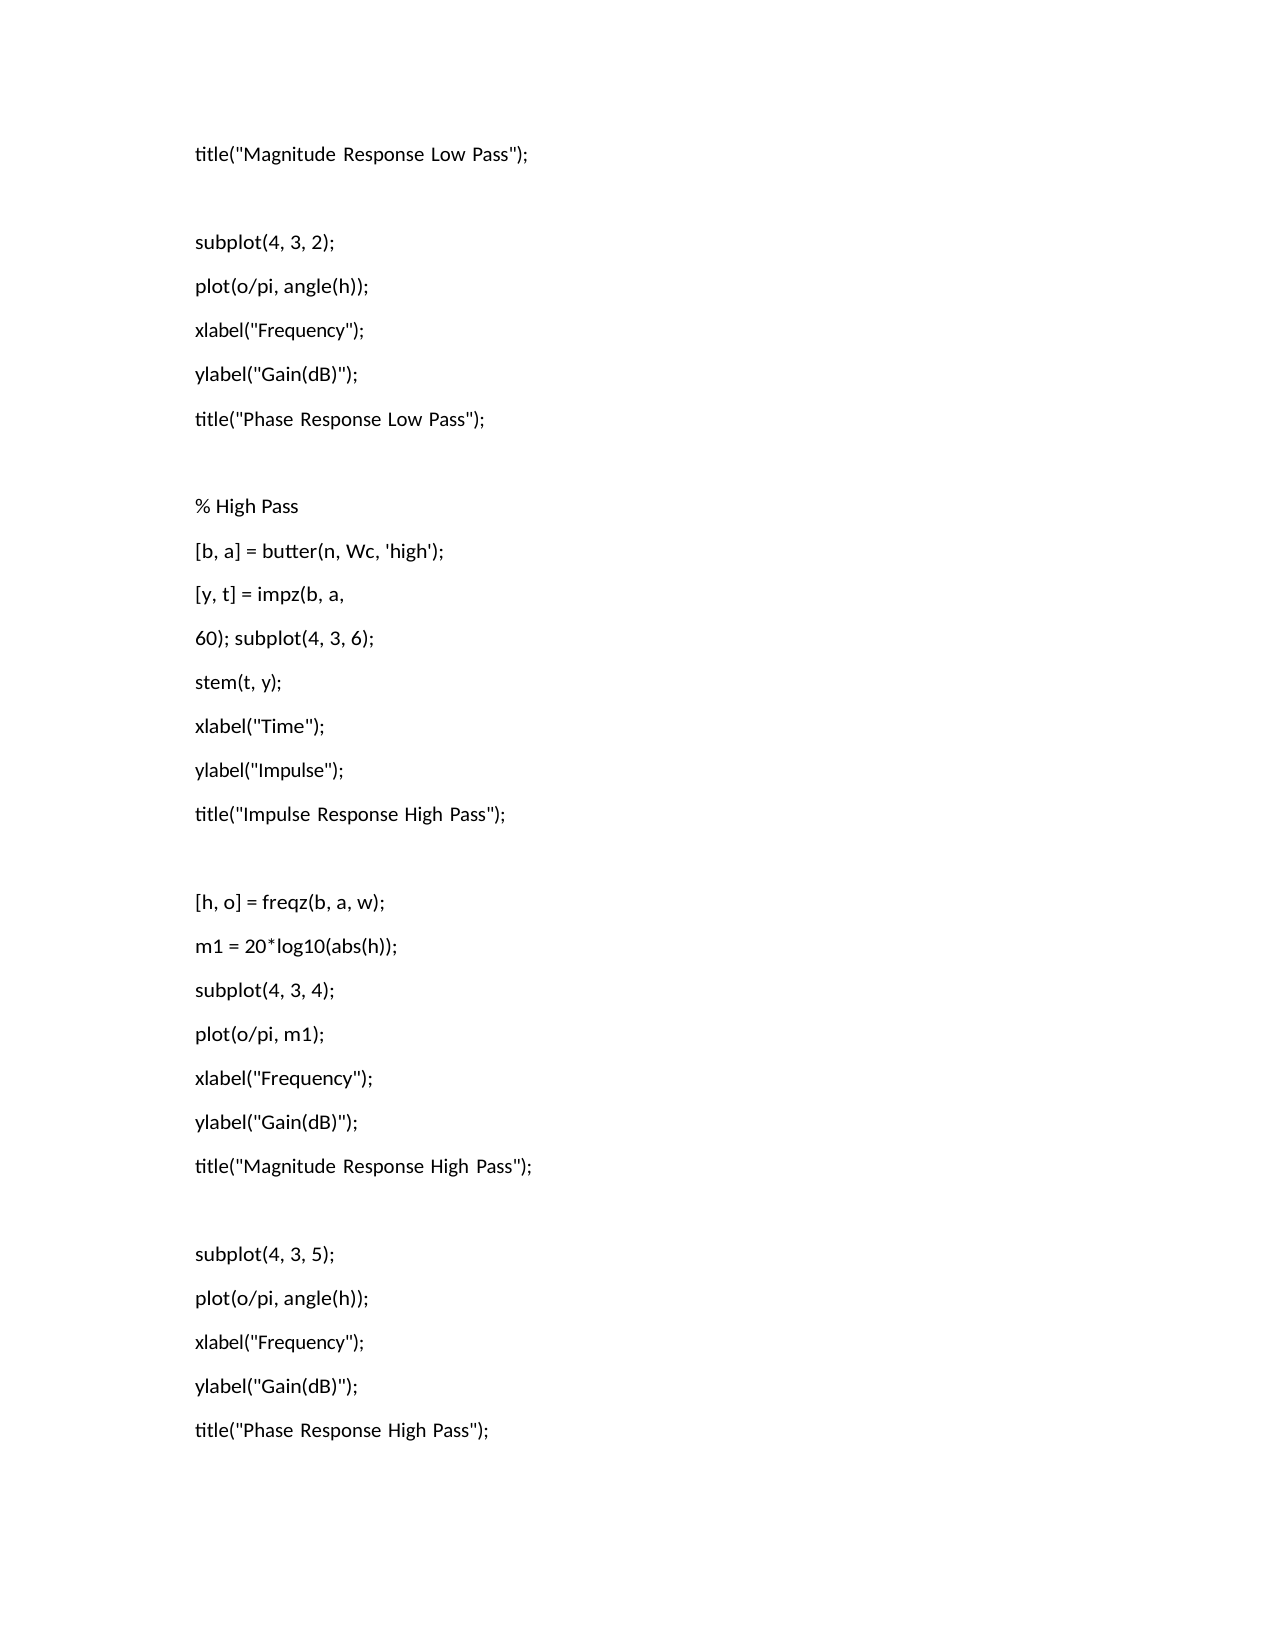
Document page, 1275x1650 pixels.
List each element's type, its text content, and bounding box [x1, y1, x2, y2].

text title("Phase Response High Pass"); [195, 1417, 1096, 1443]
text [b, a] = butter(n, Wc, 'high'); [195, 538, 1096, 563]
text title("Phase Response Low Pass"); [195, 406, 1096, 431]
text title("Magnitude Response High Pass"); [195, 1153, 1096, 1179]
text title("Impulse Response High Pass"); [195, 801, 1096, 827]
text [y, t] = impz(b, a, 60); subplot(4, 3, 6); [195, 582, 379, 651]
text subplot(4, 3, 2); plot(o/pi, angle(h)); xlabel("Frequency"); ylabel("Gain(dB)"); [195, 229, 393, 387]
text % High Pass [195, 494, 1096, 519]
text title("Magnitude Response Low Pass"); [195, 142, 1096, 167]
text subplot(4, 3, 5); plot(o/pi, angle(h)); xlabel("Frequency"); ylabel("Gain(dB)"); [195, 1242, 393, 1399]
text stem(t, y); [195, 669, 1096, 695]
text xlabel("Time"); ylabel("Impulse"); [195, 713, 393, 783]
text [h, o] = freqz(b, a, w); m1 = 20*log10(abs(h)); subplot(4, 3, 4); plot(o/pi, m1); xlabel("Frequency"); ylabel("Gain(dB)"); [195, 889, 412, 1135]
